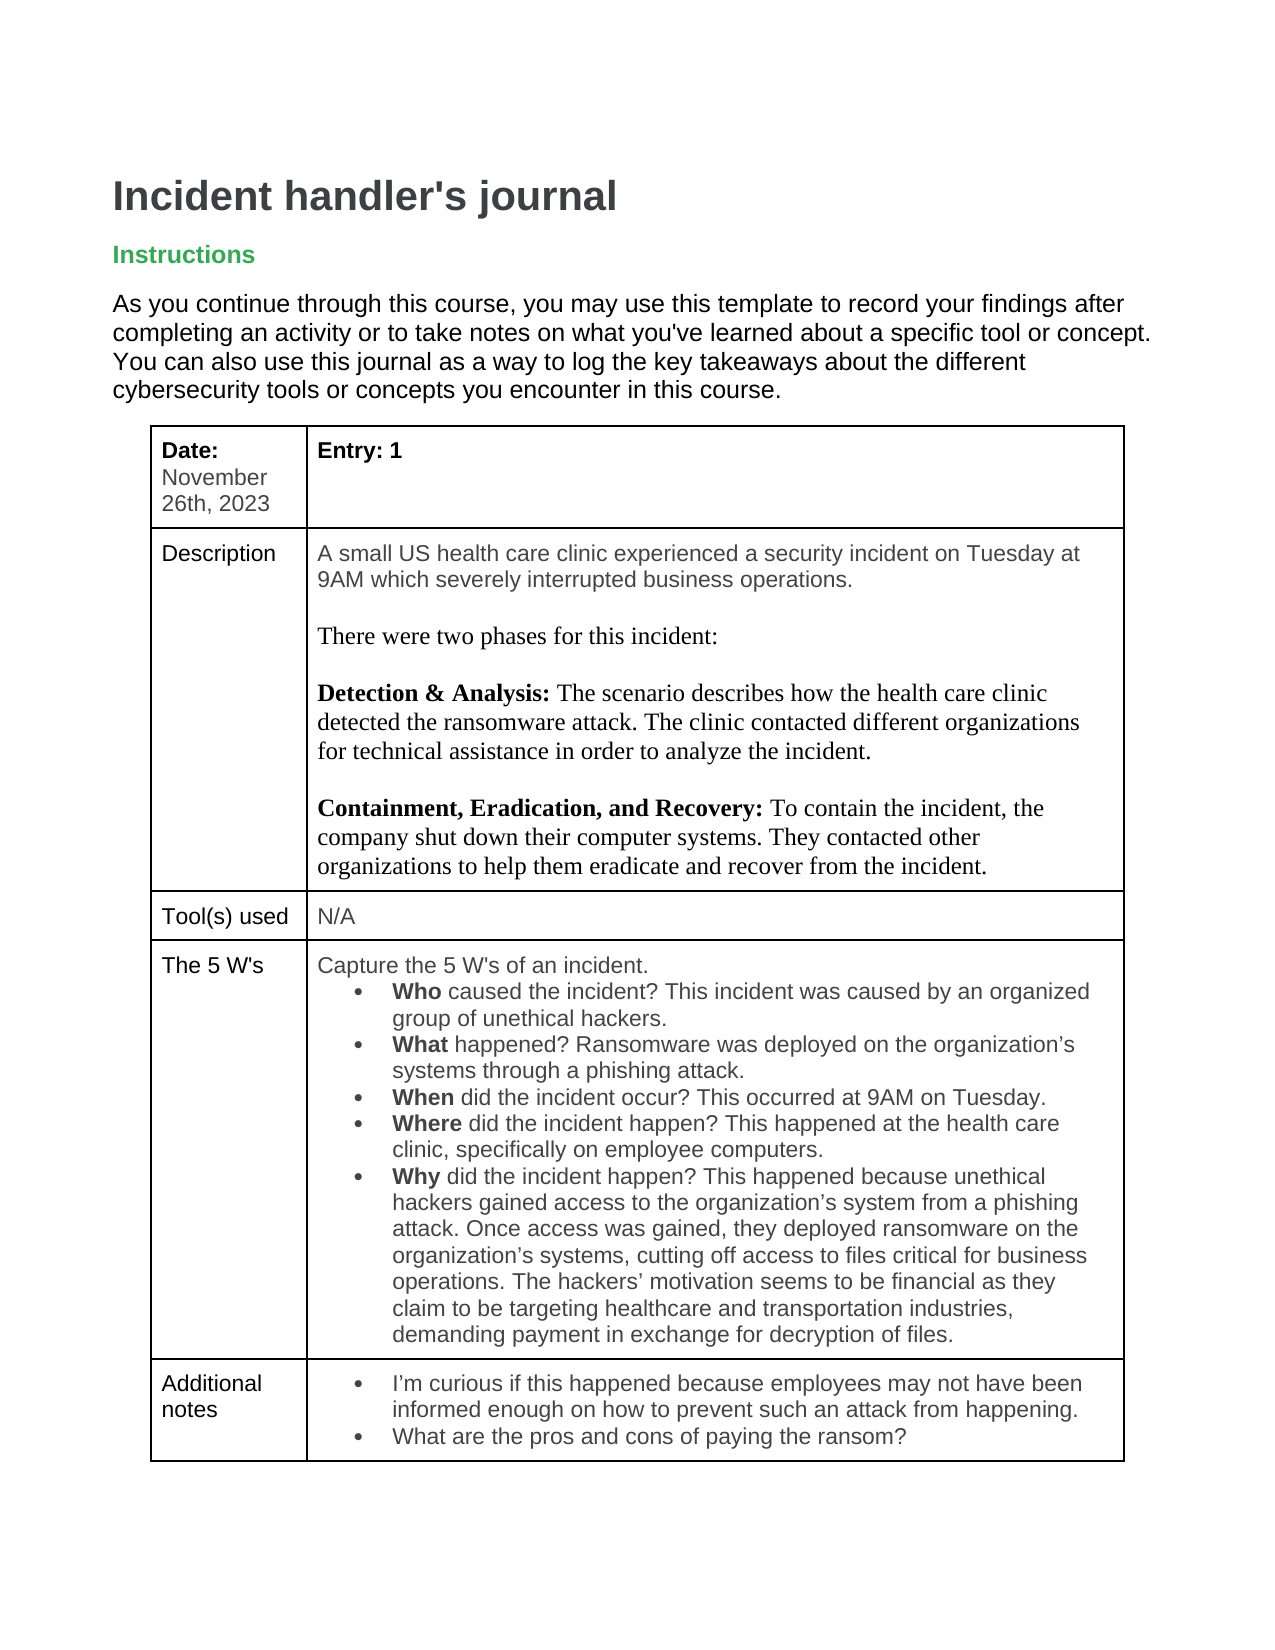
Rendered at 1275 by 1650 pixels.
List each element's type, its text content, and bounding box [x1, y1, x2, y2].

text Instructions [112, 239, 1162, 268]
table_cell N/A [308, 892, 1123, 939]
text As you continue through this course, you may use this template to record your findings after completing an activity or to take notes on what you've learned about a specific tool or concept. You can also use this journal as a way to log the key takeaways about the different cybersecurity tools or concepts you encounter in this course. [112, 289, 1162, 404]
table_cell The 5 W's [152, 941, 306, 1358]
table_header Date: November 26th, 2023 [152, 427, 306, 527]
table_cell I’m curious if this happened because employees may not have been informed enough on how to prevent such an attack from happening. What are the pros and cons of paying the ransom? [308, 1360, 1123, 1459]
table_cell Description [152, 529, 306, 890]
table_cell Capture the 5 W's of an incident. Who caused the incident? This incident was caused by an organized group of unethical hackers. What happened? Ransomware was deployed on the organization’s systems through a phishing attack. When did the incident occur? This occurred at 9AM on Tuesday. Where did the incident happen? This happened at the health care clinic, specifically on employee computers. Why did the incident happen? This happened because unethical hackers gained access to the organization’s system from a phishing attack. Once access was gained, they deployed ransomware on the organization’s systems, cutting off access to files critical for business operations. The hackers’ motivation seems to be financial as they claim to be targeting healthcare and transportation industries, demanding payment in exchange for decryption of files. [308, 941, 1123, 1358]
table_cell Additional notes [152, 1360, 306, 1459]
table_cell A small US health care clinic experienced a security incident on Tuesday at 9AM which severely interrupted business operations. There were two phases for this incident: Detection & Analysis: The scenario describes how the health care clinic detected the ransomware attack. The clinic contacted different organizations for technical assistance in order to analyze the incident. Containment, Eradication, and Recovery: To contain the incident, the company shut down their computer systems. They contacted other organizations to help them eradicate and recover from the incident. [308, 529, 1123, 890]
text Incident handler's journal [112, 171, 1162, 219]
table_cell Tool(s) used [152, 892, 306, 939]
table_header Entry: 1 [308, 427, 1123, 527]
